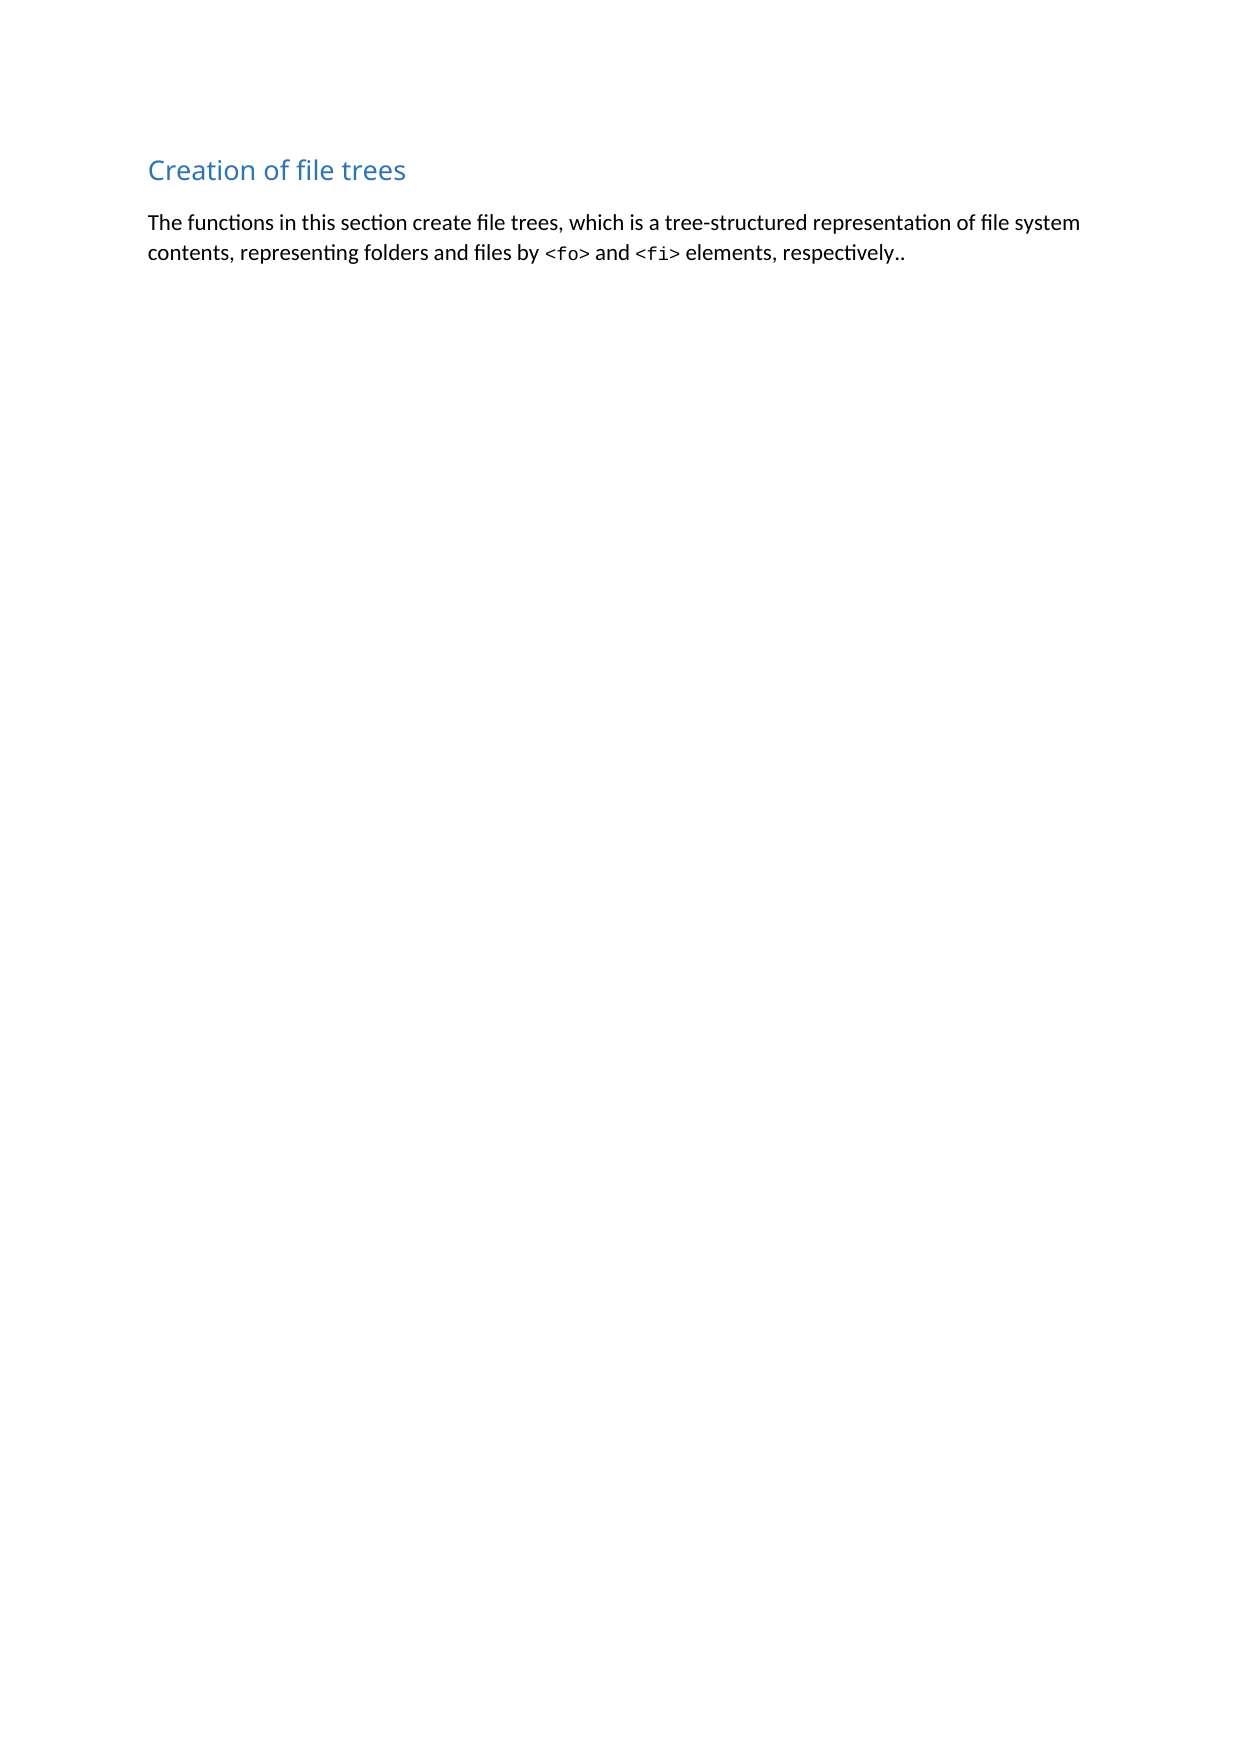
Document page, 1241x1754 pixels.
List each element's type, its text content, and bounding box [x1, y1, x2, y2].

subtitle Creation of file trees [148, 152, 1093, 189]
text The functions in this section create file trees, which is a tree-structured representation of file system contents, representing folders and files by <fo> and <fi> elements, respectively.. [148, 208, 1093, 266]
